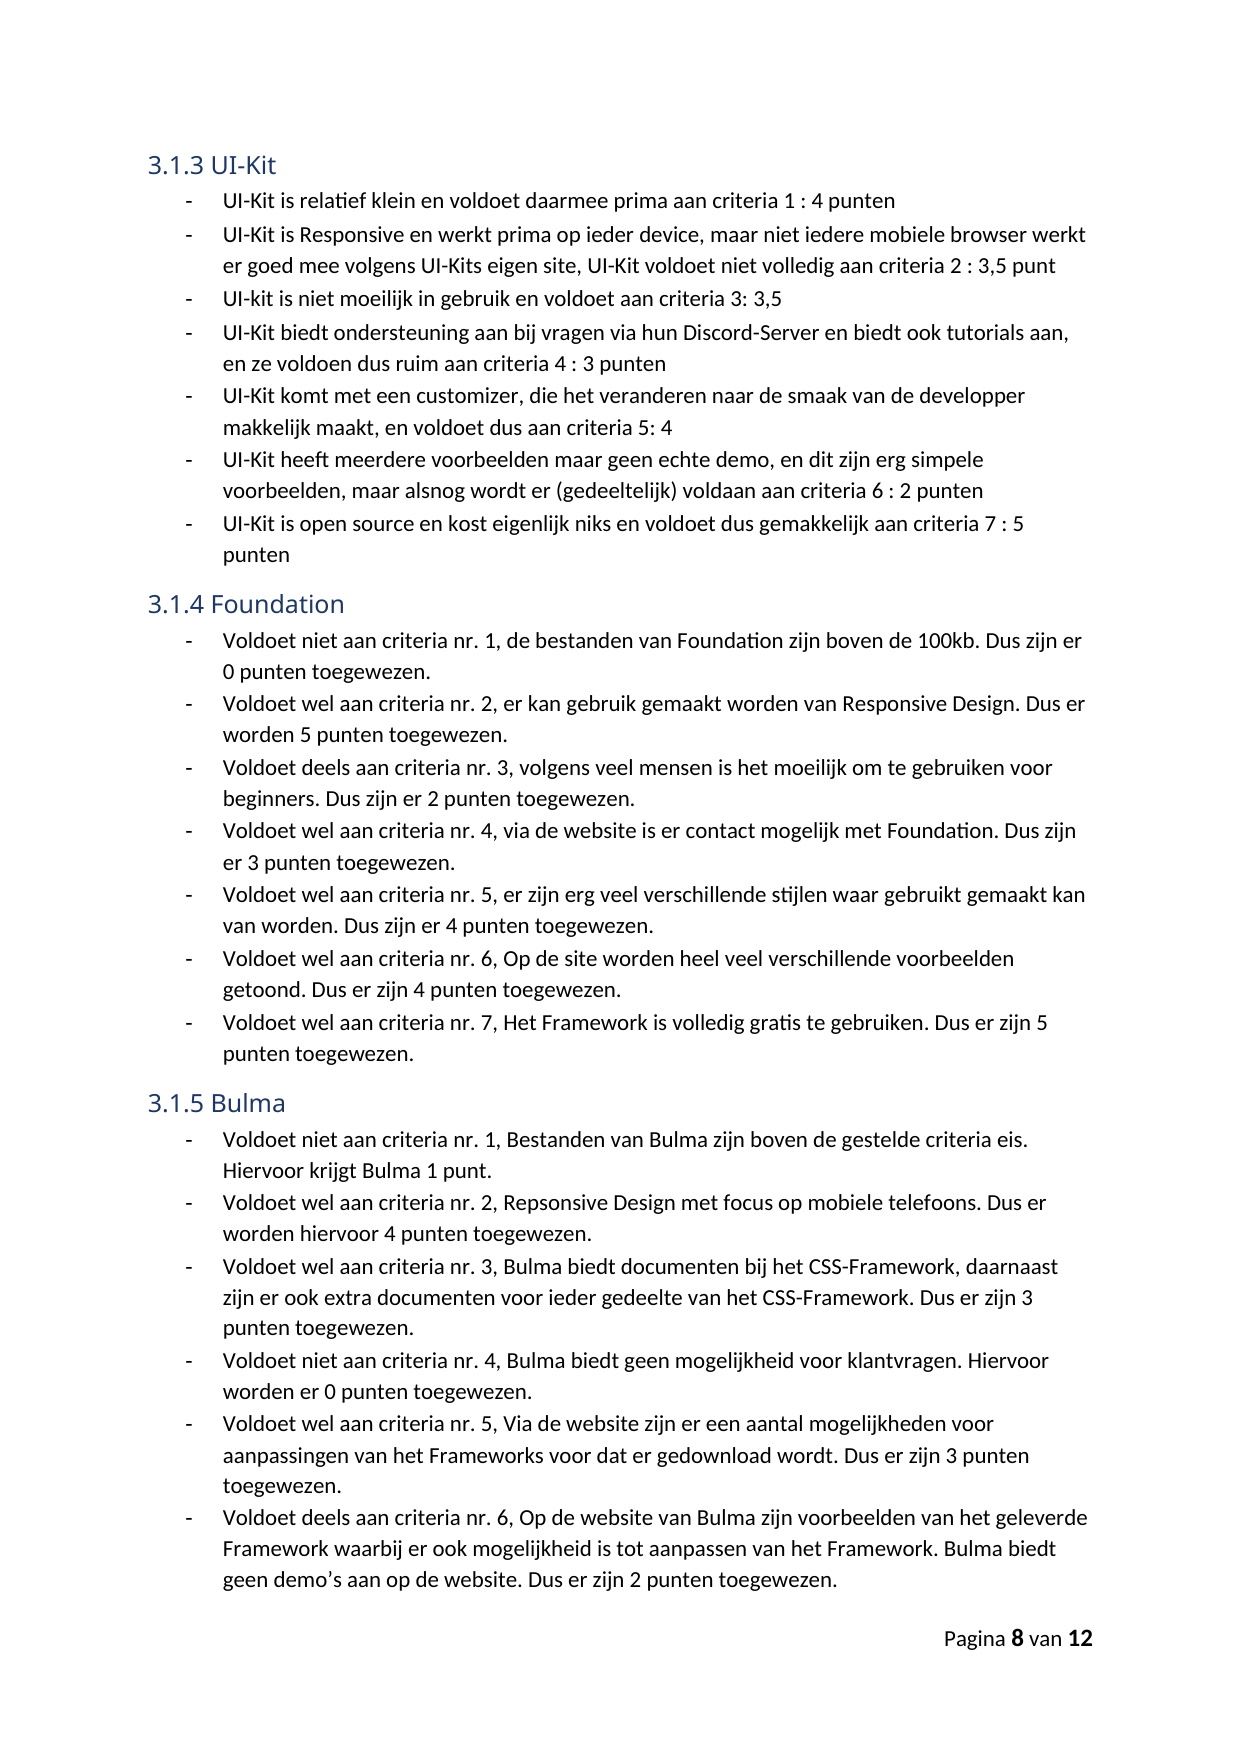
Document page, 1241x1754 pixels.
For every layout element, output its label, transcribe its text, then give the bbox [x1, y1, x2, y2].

list UI-Kit is relatief klein en voldoet daarmee prima aan criteria 1 : 4 punten [185, 184, 1093, 216]
list UI-Kit heeft meerdere voorbeelden maar geen echte demo, en dit zijn erg simpele voorbeelden, maar alsnog wordt er (gedeeltelijk) voldaan aan criteria 6 : 2 punten [185, 443, 1093, 504]
list UI-Kit komt met een customizer, die het veranderen naar de smaak van de developper makkelijk maakt, en voldoet dus aan criteria 5: 4 [185, 379, 1093, 441]
list Voldoet wel aan criteria nr. 4, via de website is er contact mogelijk met Foundation. Dus zijn er 3 punten toegewezen. [185, 814, 1093, 876]
list Voldoet deels aan criteria nr. 6, Op de website van Bulma zijn voorbeelden van het geleverde Framework waarbij er ook mogelijkheid is tot aanpassen van het Framework. Bulma biedt geen demo’s aan op de website. Dus er zijn 2 punten toegewezen. [185, 1501, 1093, 1593]
list UI-Kit biedt ondersteuning aan bij vragen via hun Discord-Server en biedt ook tutorials aan, en ze voldoen dus ruim aan criteria 4 : 3 punten [185, 316, 1093, 377]
list Voldoet wel aan criteria nr. 3, Bulma biedt documenten bij het CSS-Framework, daarnaast zijn er ook extra documenten voor ieder gedeelte van het CSS-Framework. Dus er zijn 3 punten toegewezen. [185, 1250, 1093, 1341]
subtitle 3.1.3 UI-Kit [148, 148, 1093, 182]
list Voldoet deels aan criteria nr. 3, volgens veel mensen is het moeilijk om te gebruiken voor beginners. Dus zijn er 2 punten toegewezen. [185, 751, 1093, 812]
subtitle 3.1.5 Bulma [148, 1086, 1093, 1120]
list Voldoet wel aan criteria nr. 6, Op de site worden heel veel verschillende voorbeelden getoond. Dus er zijn 4 punten toegewezen. [185, 942, 1093, 1003]
subtitle 3.1.4 Foundation [148, 587, 1093, 621]
list Voldoet niet aan criteria nr. 1, de bestanden van Foundation zijn boven de 100kb. Dus zijn er 0 punten toegewezen. [185, 623, 1093, 685]
list Voldoet niet aan criteria nr. 1, Bestanden van Bulma zijn boven de gestelde criteria eis. Hiervoor krijgt Bulma 1 punt. [185, 1122, 1093, 1184]
list Voldoet wel aan criteria nr. 5, er zijn erg veel verschillende stijlen waar gebruikt gemaakt kan van worden. Dus zijn er 4 punten toegewezen. [185, 878, 1093, 939]
list Voldoet wel aan criteria nr. 7, Het Framework is volledig gratis te gebruiken. Dus er zijn 5 punten toegewezen. [185, 1005, 1093, 1067]
list UI-kit is niet moeilijk in gebruik en voldoet aan criteria 3: 3,5 [185, 282, 1093, 313]
list Voldoet wel aan criteria nr. 2, er kan gebruik gemaakt worden van Responsive Design. Dus er worden 5 punten toegewezen. [185, 687, 1093, 749]
list UI-Kit is open source en kost eigenlijk niks en voldoet dus gemakkelijk aan criteria 7 : 5 punten [185, 506, 1093, 568]
list UI-Kit is Responsive en werkt prima op ieder device, maar niet iedere mobiele browser werkt er goed mee volgens UI-Kits eigen site, UI-Kit voldoet niet volledig aan criteria 2 : 3,5 punt [185, 218, 1093, 279]
list Voldoet niet aan criteria nr. 4, Bulma biedt geen mogelijkheid voor klantvragen. Hiervoor worden er 0 punten toegewezen. [185, 1344, 1093, 1405]
list Voldoet wel aan criteria nr. 5, Via de website zijn er een aantal mogelijkheden voor aanpassingen van het Frameworks voor dat er gedownload wordt. Dus er zijn 3 punten toegewezen. [185, 1407, 1093, 1499]
list Voldoet wel aan criteria nr. 2, Repsonsive Design met focus op mobiele telefoons. Dus er worden hiervoor 4 punten toegewezen. [185, 1186, 1093, 1248]
